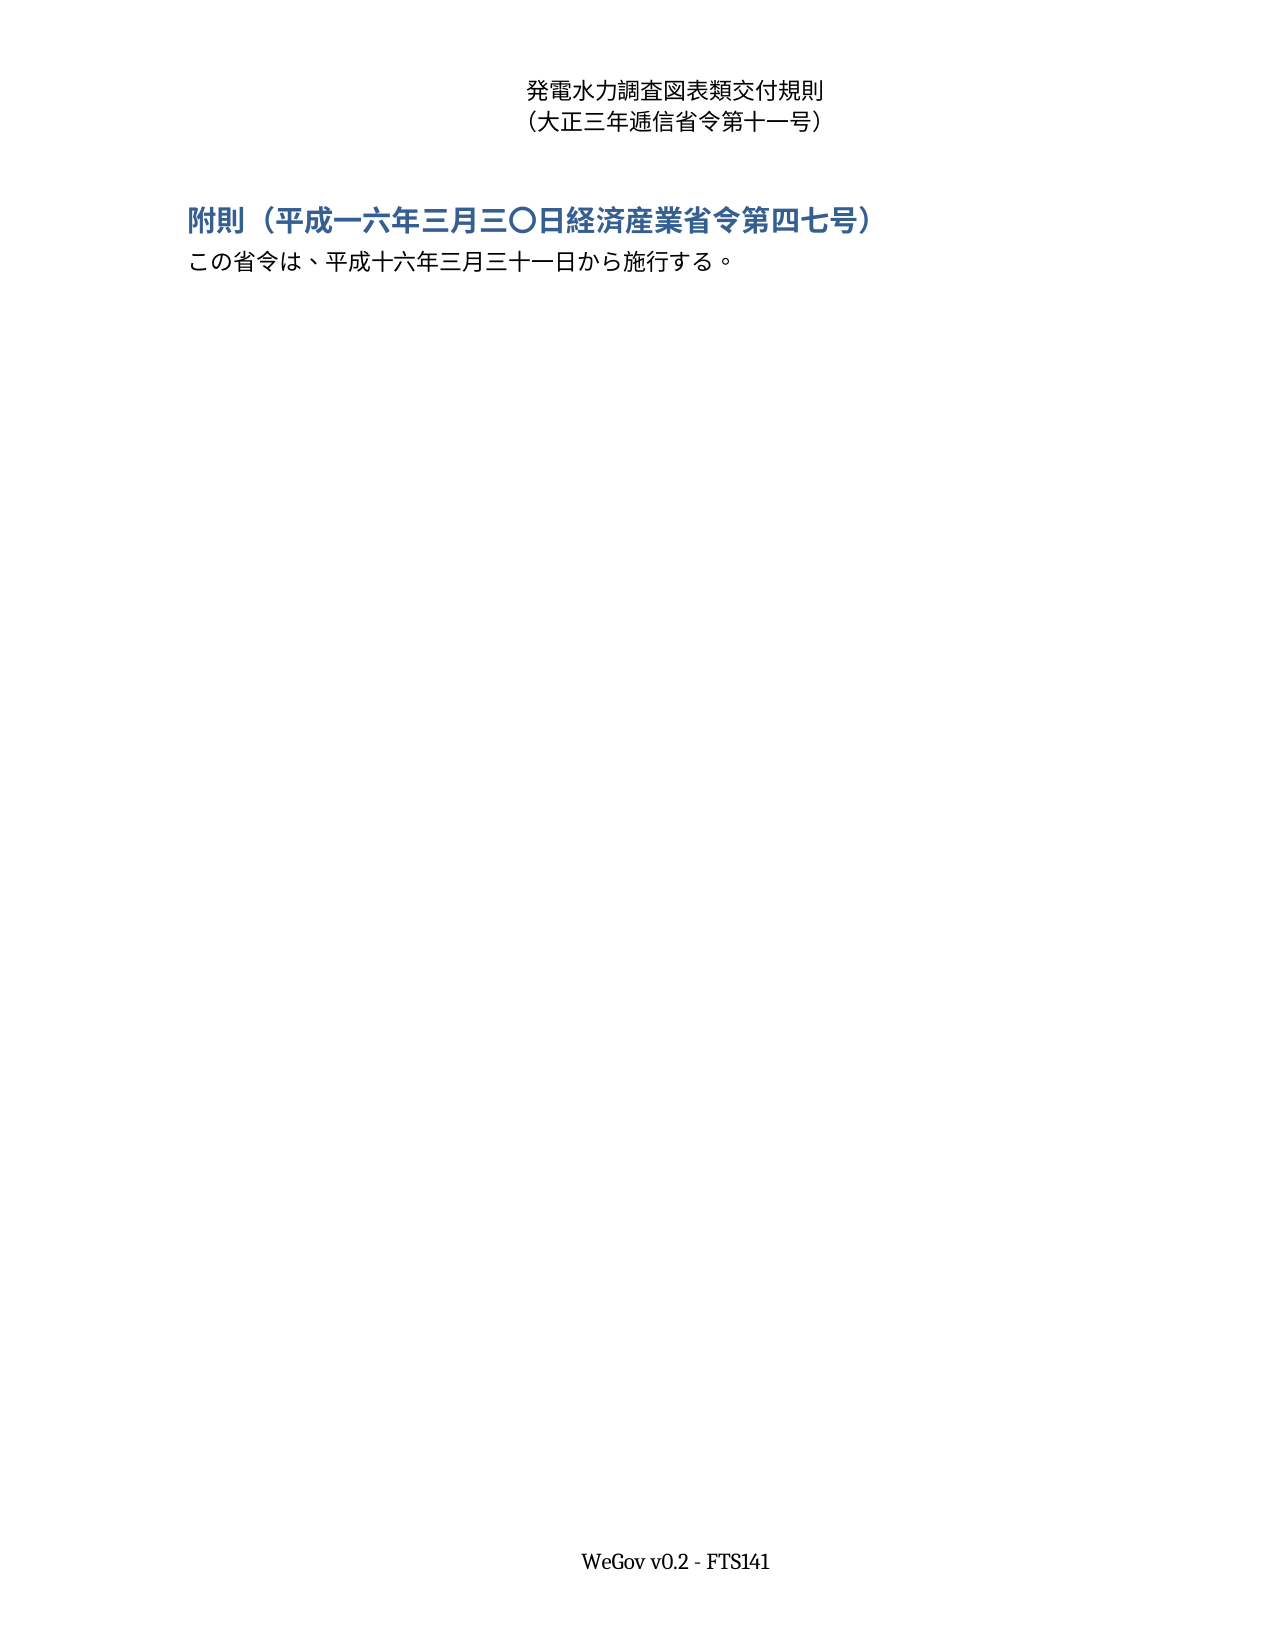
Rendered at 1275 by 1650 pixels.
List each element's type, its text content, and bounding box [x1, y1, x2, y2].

subtitle 附則（平成一六年三月三〇日経済産業省令第四七号） [187, 200, 1087, 240]
text この省令は、平成十六年三月三十一日から施行する。 [187, 246, 1087, 277]
